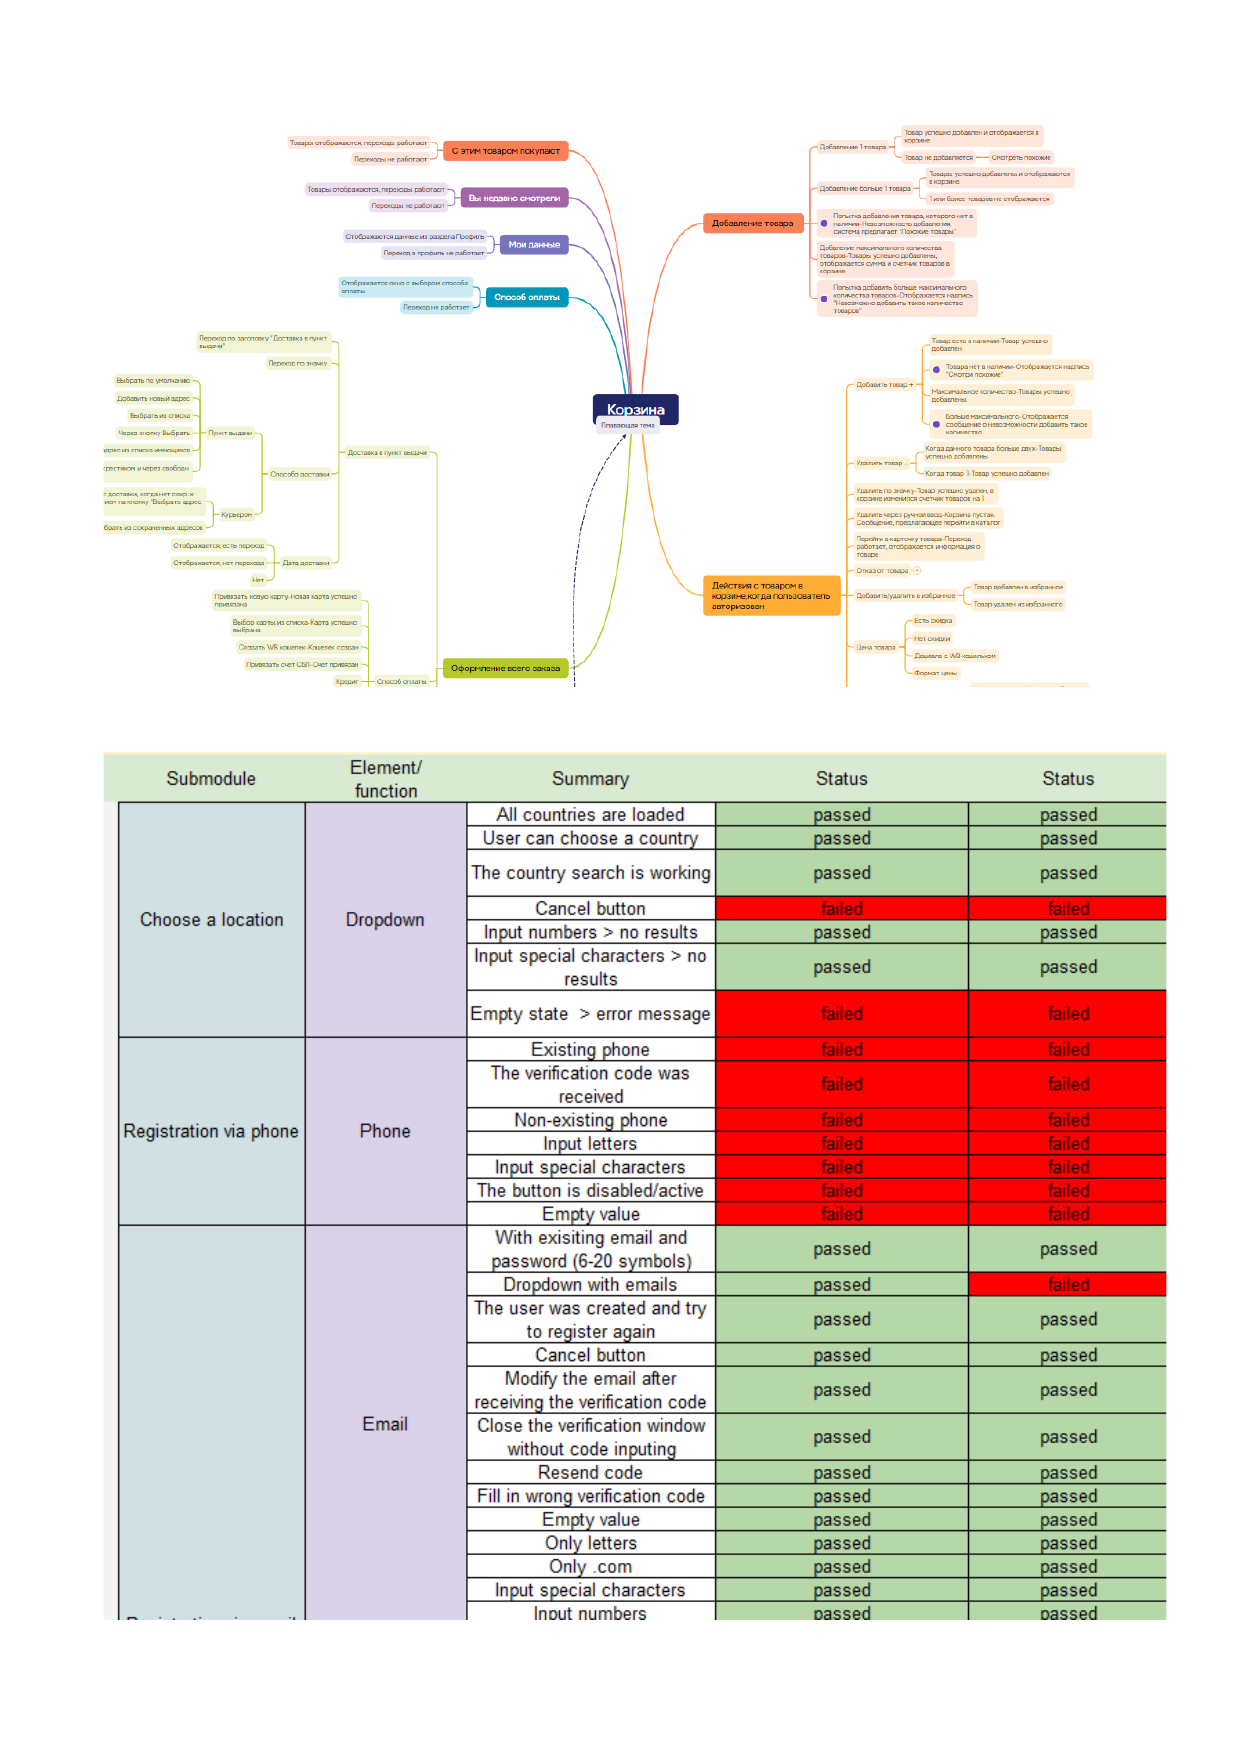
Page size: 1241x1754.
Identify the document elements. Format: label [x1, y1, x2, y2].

picture [103, 118, 1167, 687]
picture [103, 752, 1167, 1620]
